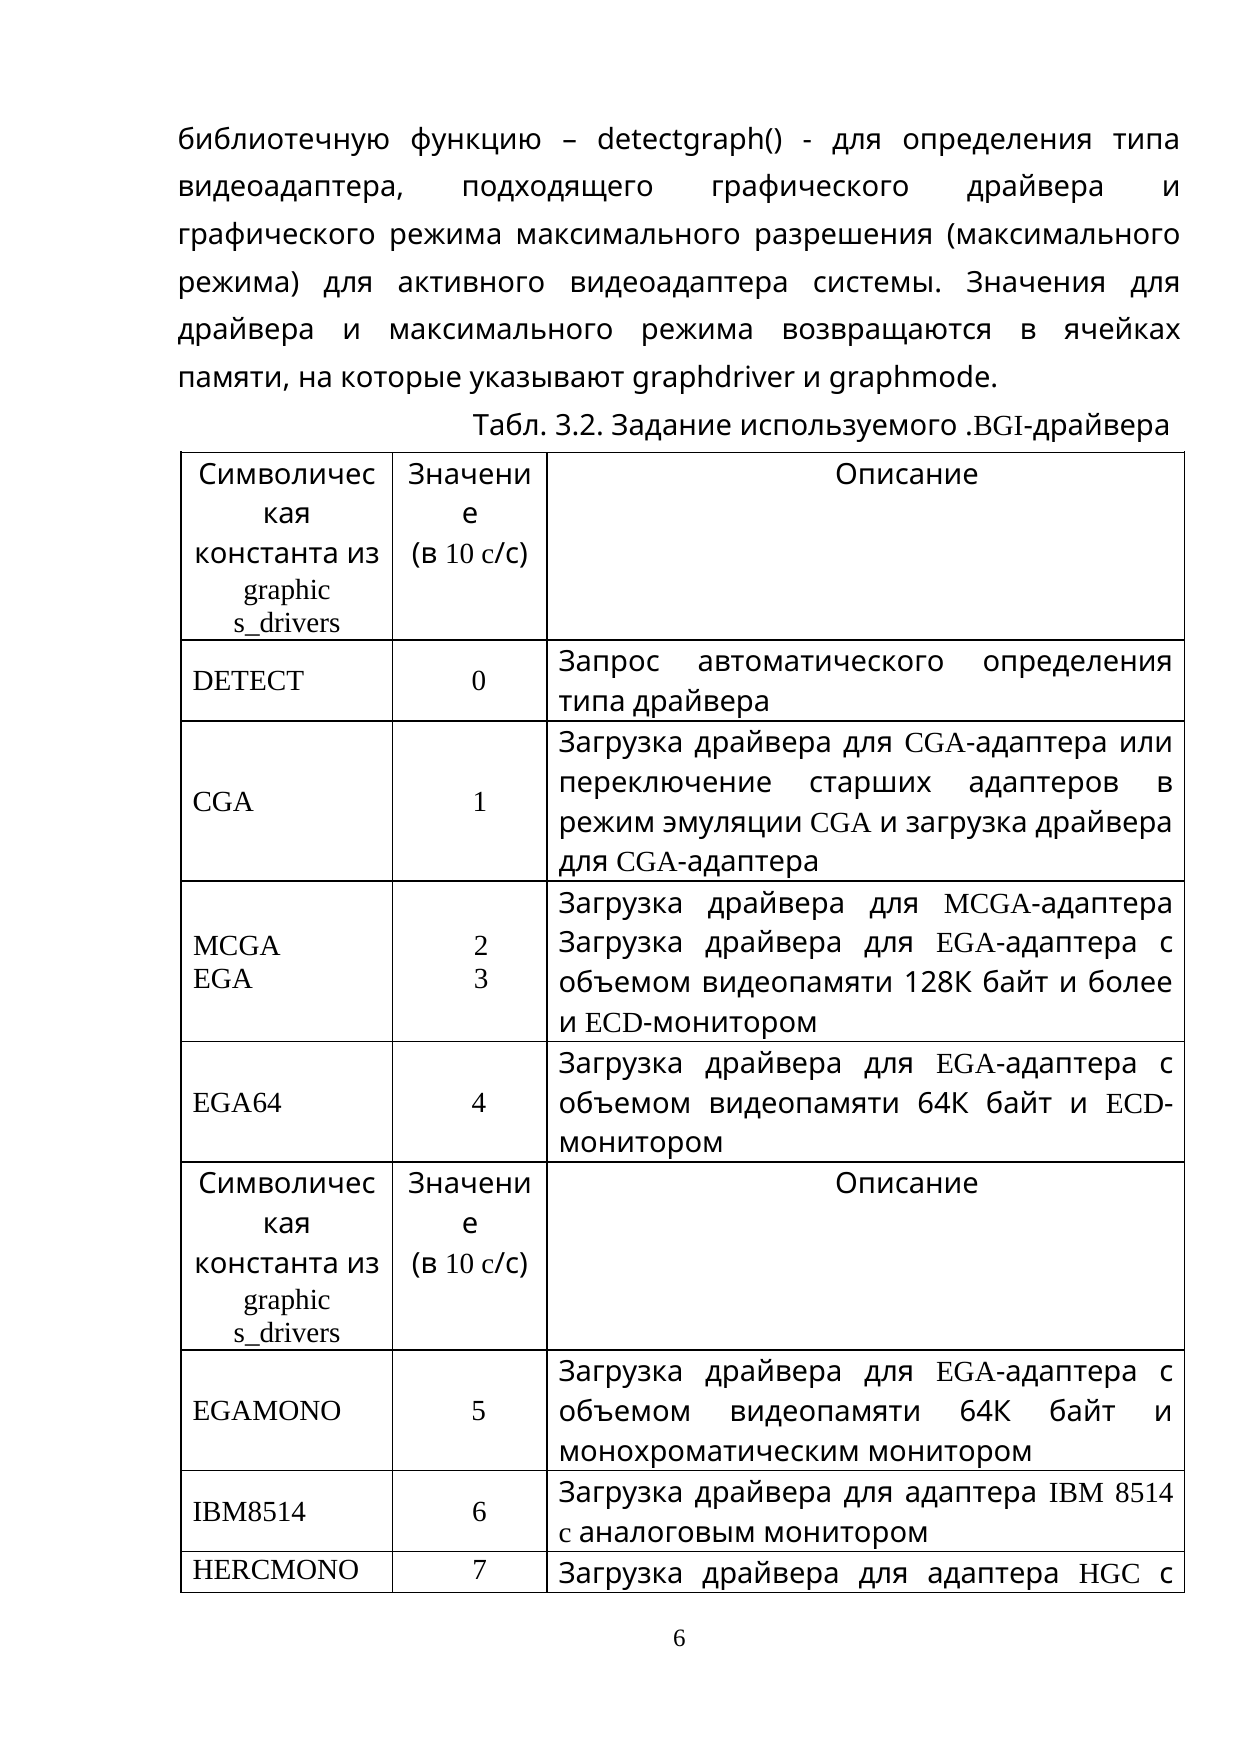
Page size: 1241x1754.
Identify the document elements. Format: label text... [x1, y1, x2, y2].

table_cell Описание [548, 1163, 1184, 1349]
table_cell Загрузка драйвера для MCGA-адаптера Загрузка драйвера для EGA-адаптера с объемом видеопамяти 128К байт и более и ECD-монитором [548, 882, 1184, 1041]
table_cell 0 [393, 641, 546, 720]
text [177, 118, 1181, 396]
table_cell 6 [393, 1471, 546, 1551]
table_cell Загрузка драйвера для CGA-адаптера или переключение старших адаптеров в режим эмуляции CGA и загрузка драйвера для CGA-адаптера [548, 722, 1184, 880]
table_header Символическая константа из graphics_drivers [182, 453, 392, 639]
table_cell 2 3 [393, 882, 546, 1041]
table_cell IBM8514 [182, 1471, 392, 1551]
table_cell 4 [393, 1042, 546, 1161]
table_cell CGA [182, 722, 392, 880]
table_cell HERCMONO [182, 1552, 392, 1592]
table_cell MCGA EGA [182, 882, 392, 1041]
table_cell DETECT [182, 641, 392, 720]
table_header Описание [548, 453, 1184, 639]
table_cell 5 [393, 1351, 546, 1469]
table_cell Значение (в 10 c/с) [393, 1163, 546, 1349]
table_cell Символическая константа из graphics_drivers [182, 1163, 392, 1349]
table_cell Загрузка драйвера для EGA-адаптера с объемом видеопамяти 64К байт и ECD-монитором [548, 1042, 1184, 1161]
table_cell EGA64 [182, 1042, 392, 1161]
table_cell 7 [393, 1552, 546, 1592]
text Табл. 3.2. Задание используемого .BGI-драйвера [399, 404, 1181, 443]
table_cell Загрузка драйвера для EGA-адаптера с объемом видеопамяти 64К байт и монохроматическим монитором [548, 1351, 1184, 1469]
table_header Значение (в 10 c/с) [393, 453, 546, 639]
table_cell EGAMONO [182, 1351, 392, 1469]
table_cell 1 [393, 722, 546, 880]
table_cell Загрузка драйвера для адаптера IBM 8514 с аналоговым монитором [548, 1471, 1184, 1551]
table_cell Запрос автоматического определения типа драйвера [548, 641, 1184, 720]
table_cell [548, 1552, 1184, 1592]
